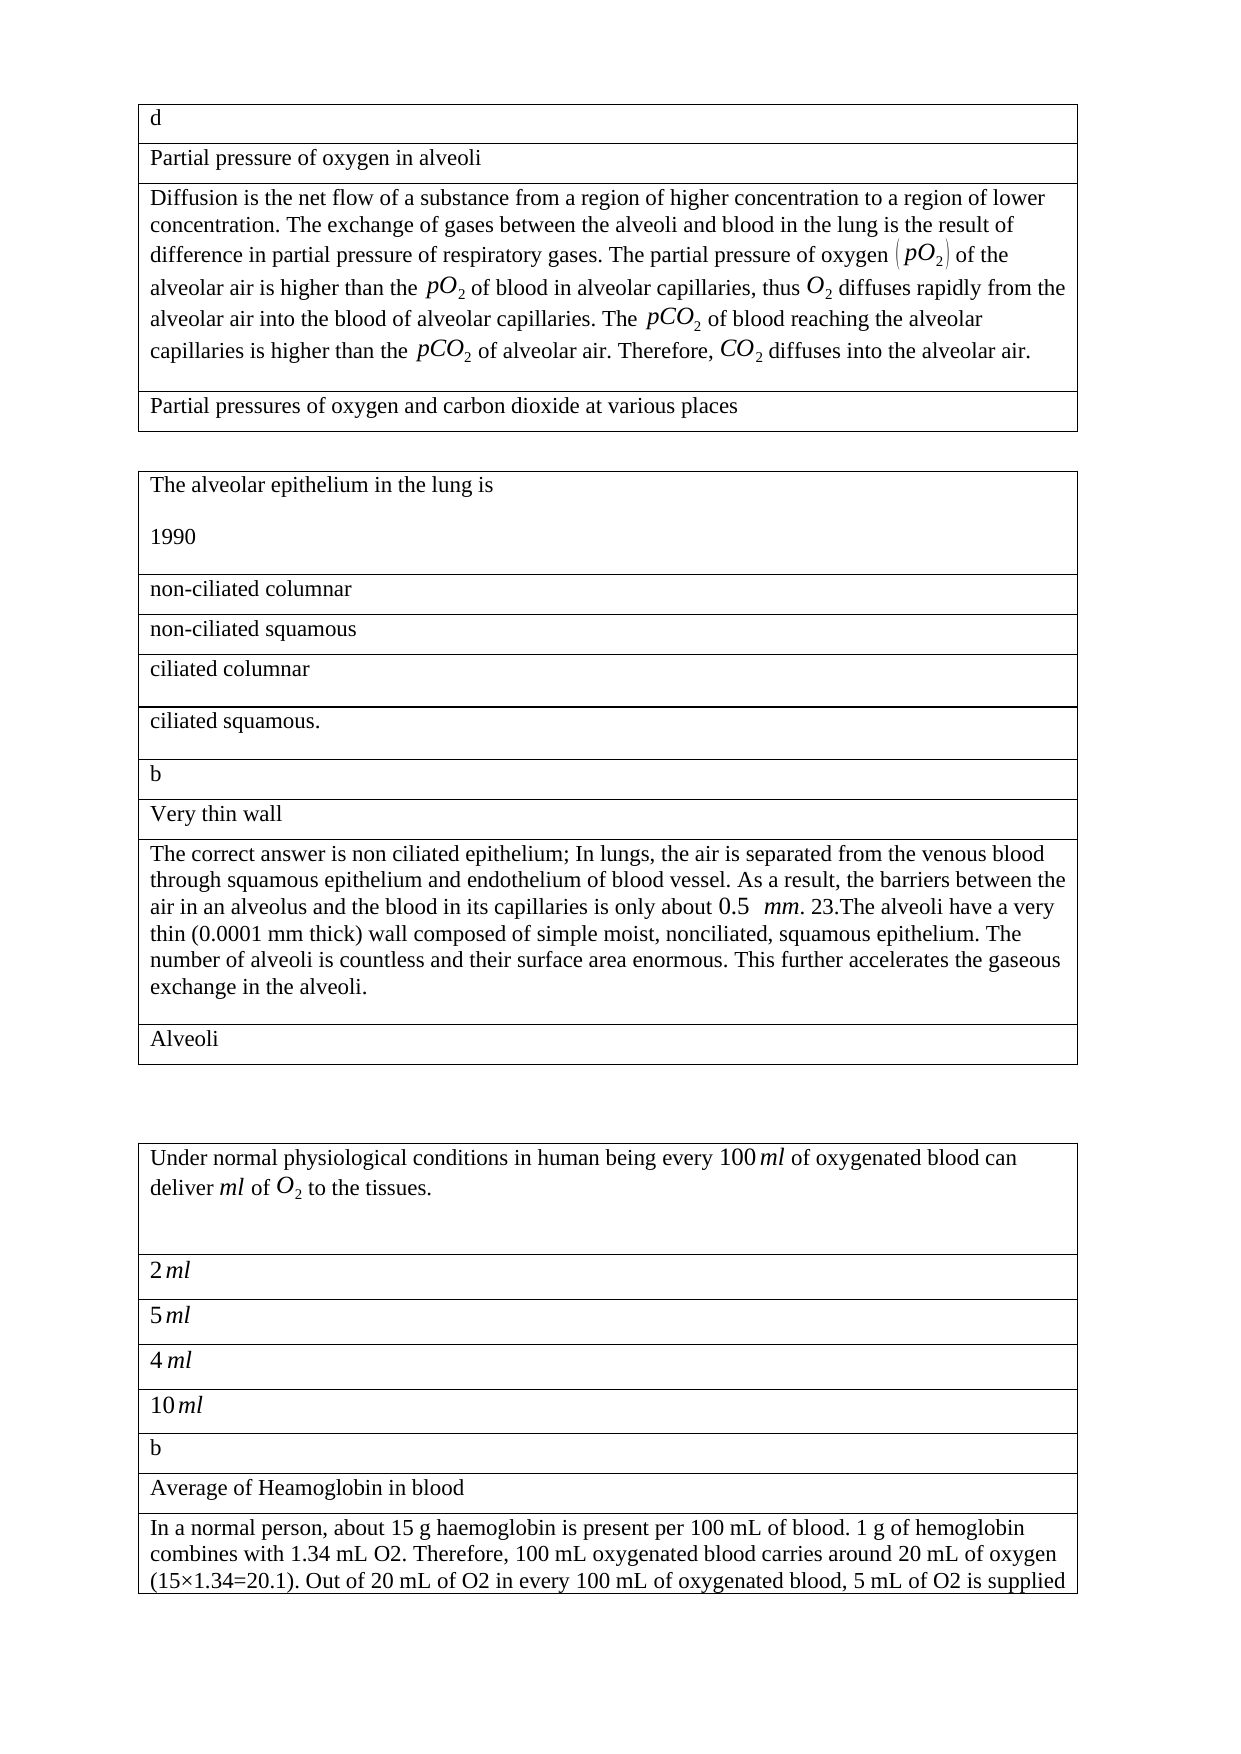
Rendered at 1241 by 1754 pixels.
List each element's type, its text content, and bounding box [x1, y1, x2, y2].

table_cell b [139, 1434, 1077, 1473]
table_cell The correct answer is non ciliated epithelium; In lungs, the air is separated from the venous blood through squamous epithelium and endothelium of blood vessel. As a result, the barriers between the air in an alveolus and the blood in its capillaries is only about . 23.The alveoli have a very thin (0.0001 mm thick) wall composed of simple moist, nonciliated, squamous epithelium. The number of alveoli is countless and their surface area enormous. This further accelerates the gaseous exchange in the alveoli. [139, 840, 1077, 1024]
table_cell non-ciliated squamous [139, 615, 1077, 654]
table_cell Average of Heamoglobin in blood [139, 1474, 1077, 1513]
table_cell [139, 1300, 1077, 1344]
table_cell Partial pressure of oxygen in alveoli [139, 144, 1077, 183]
table_cell [139, 1255, 1077, 1299]
table_cell Diffusion is the net flow of a substance from a region of higher concentration to a region of lower concentration. The exchange of gases between the alveoli and blood in the lung is the result of difference in partial pressure of respiratory gases. The partial pressure of oxygen of the alveolar air is higher than the of blood in alveolar capillaries, thus diffuses rapidly from the alveolar air into the blood of alveolar capillaries. The of blood reaching the alveolar capillaries is higher than the of alveolar air. Therefore, diffuses into the alveolar air. [139, 184, 1077, 391]
table_cell [139, 1345, 1077, 1388]
table_header The alveolar epithelium in the lung is 1990 [139, 472, 1077, 574]
table_header Under normal physiological conditions in human being every of oxygenated blood can deliver of to the tissues. [139, 1144, 1077, 1254]
table_cell d [139, 105, 1077, 143]
table_cell [139, 1390, 1077, 1433]
table_cell Alveoli [139, 1025, 1077, 1064]
table_cell non-ciliated columnar [139, 575, 1077, 614]
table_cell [139, 1514, 1077, 1593]
table_cell Very thin wall [139, 800, 1077, 839]
table_cell ciliated squamous. [139, 708, 1077, 759]
table_cell Partial pressures of oxygen and carbon dioxide at various places [139, 392, 1077, 431]
table_cell b [139, 760, 1077, 799]
table_cell ciliated columnar [139, 655, 1077, 706]
